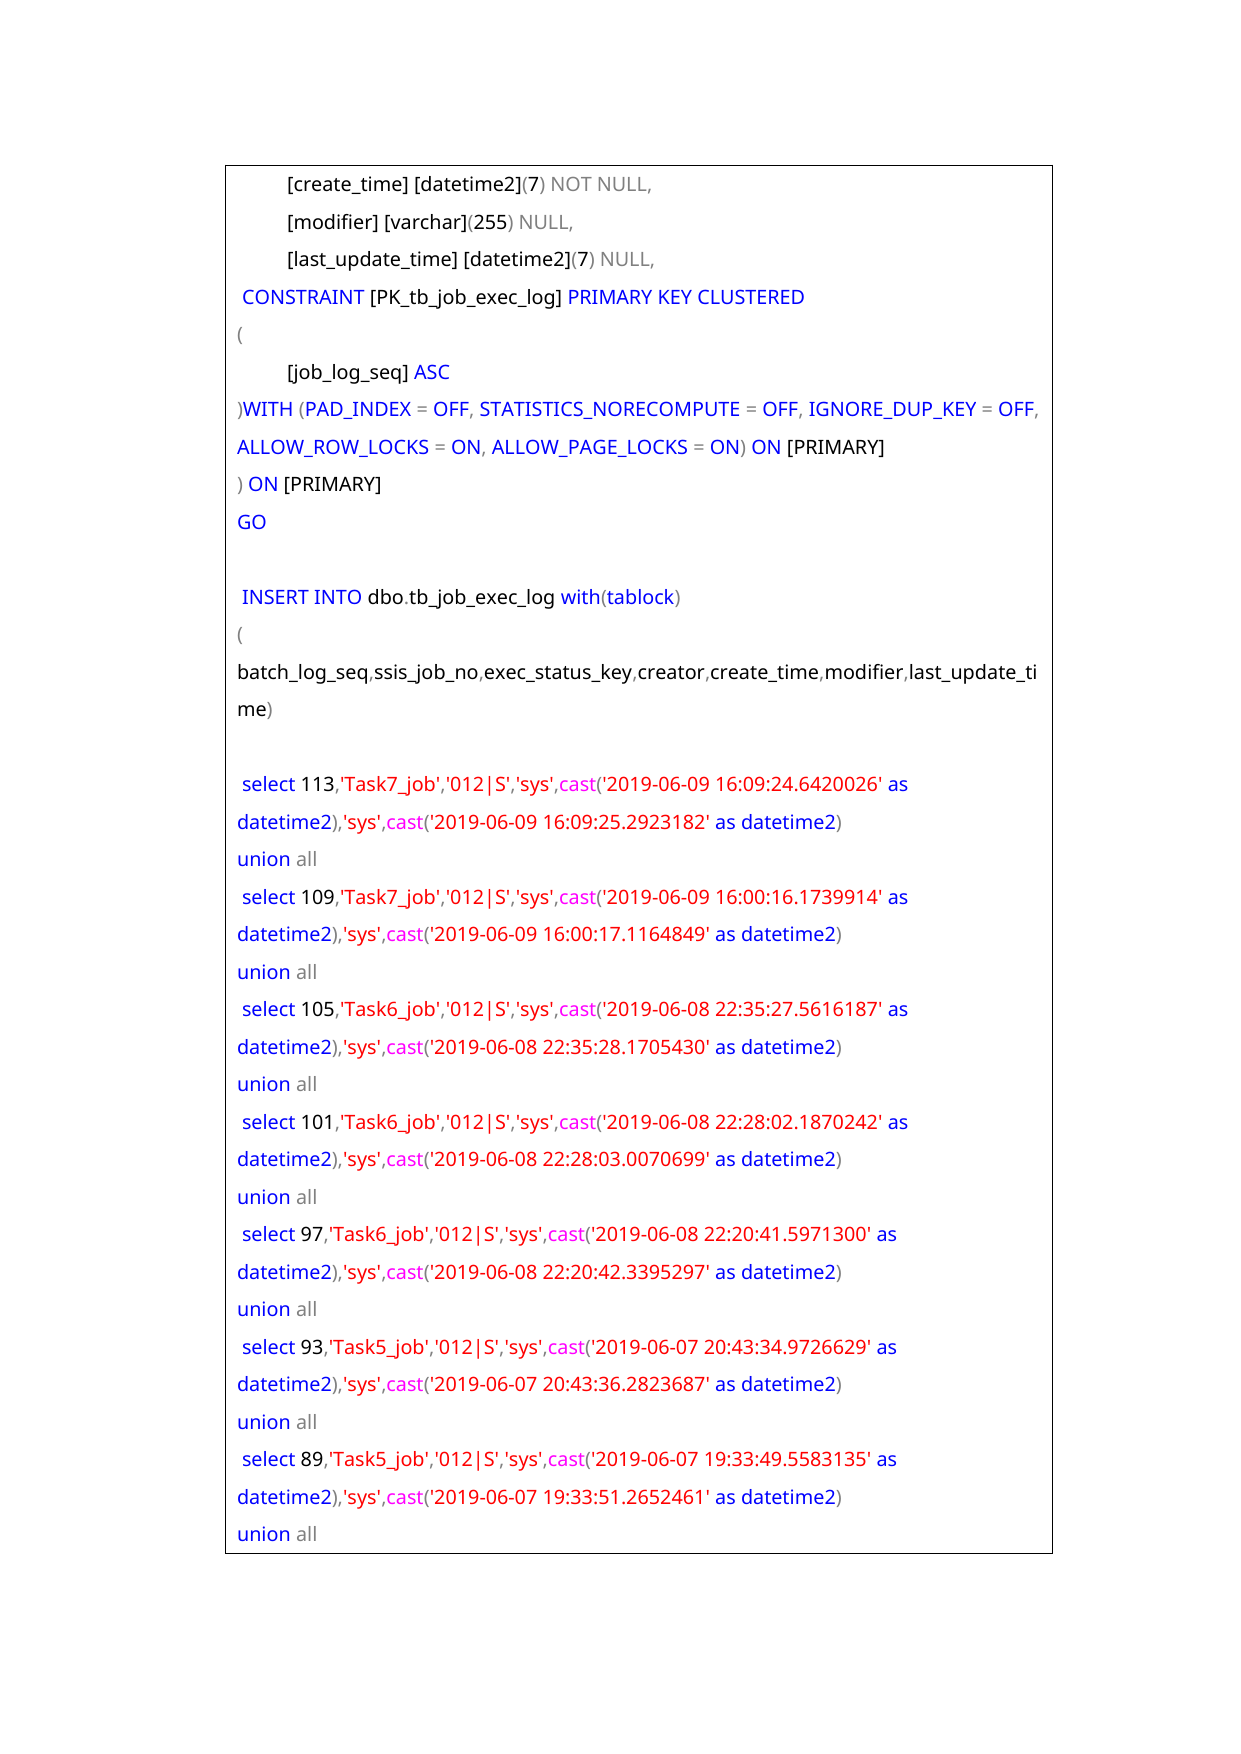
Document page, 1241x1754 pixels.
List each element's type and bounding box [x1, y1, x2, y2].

table_header [226, 166, 1052, 1553]
